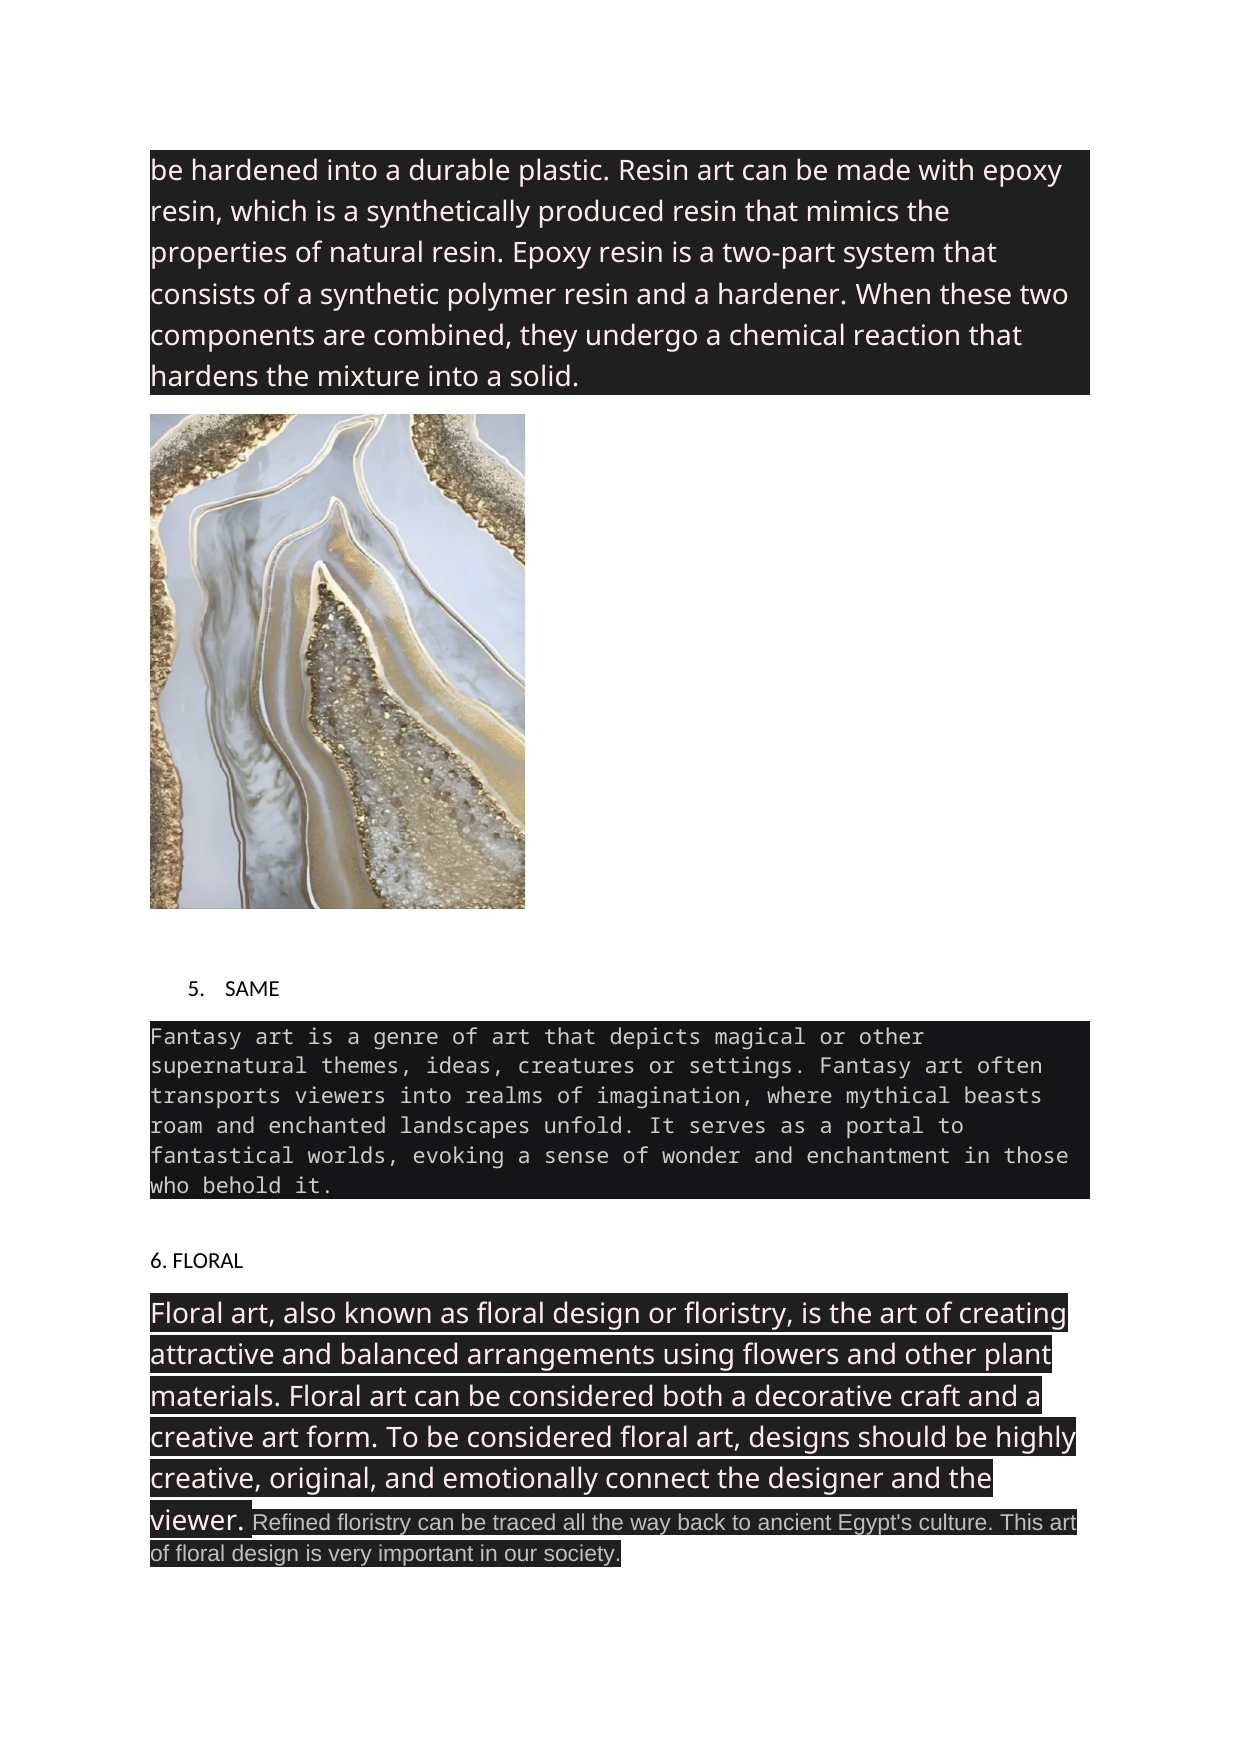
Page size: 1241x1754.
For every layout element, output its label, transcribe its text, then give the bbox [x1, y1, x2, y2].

text 6. FLORAL [150, 1246, 1090, 1274]
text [150, 150, 1090, 395]
list SAME [187, 974, 1090, 1002]
text Floral art, also known as floral design or floristry, is the art of creating attractive and balanced arrangements using flowers and other plant materials. Floral art can be considered both a decorative craft and a creative art form. To be considered floral art, designs should be highly creative, original, and emotionally connect the designer and the viewer. Refined floristry can be traced all the way back to ancient Egypt's culture. This art of floral design is very important in our society. [150, 1293, 1090, 1567]
text Fantasy art is a genre of art that depicts magical or other supernatural themes, ideas, creatures or settings. Fantasy art often transports viewers into realms of imagination, where mythical beasts roam and enchanted landscapes unfold. It serves as a portal to fantastical worlds, evoking a sense of wonder and enchantment in those who behold it. [150, 1021, 1090, 1199]
picture [150, 414, 526, 909]
